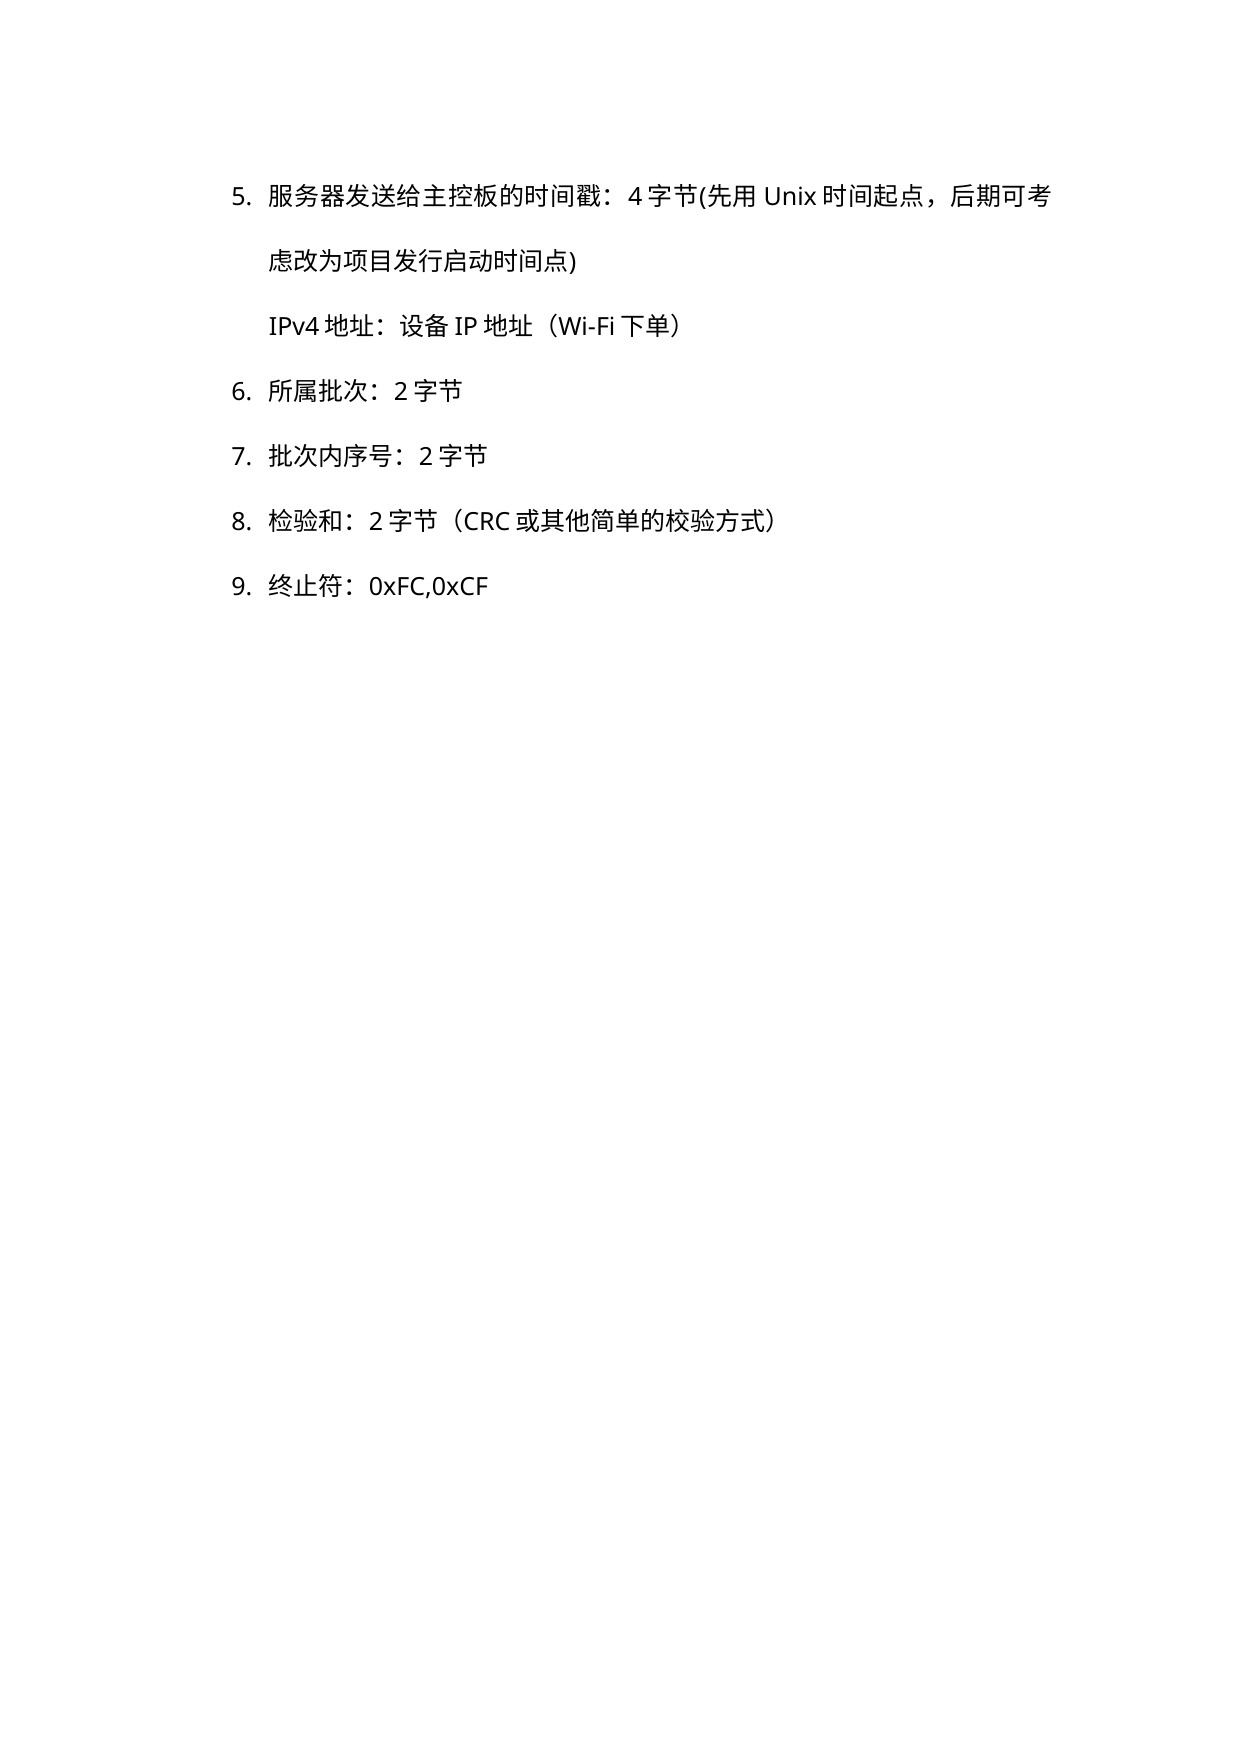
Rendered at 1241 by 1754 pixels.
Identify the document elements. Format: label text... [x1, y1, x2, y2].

list 检验和：2字节（CRC或其他简单的校验方式） [231, 487, 1053, 552]
list 终止符：0xFC,0xCF [231, 552, 1053, 617]
list 批次内序号：2字节 [231, 422, 1053, 487]
list 所属批次：2字节 [231, 357, 1053, 422]
text IPv4地址：设备IP地址（Wi-Fi下单） [269, 292, 1053, 357]
list 服务器发送给主控板的时间戳：4字节(先用Unix时间起点，后期可考虑改为项目发行启动时间点) [231, 162, 1053, 292]
